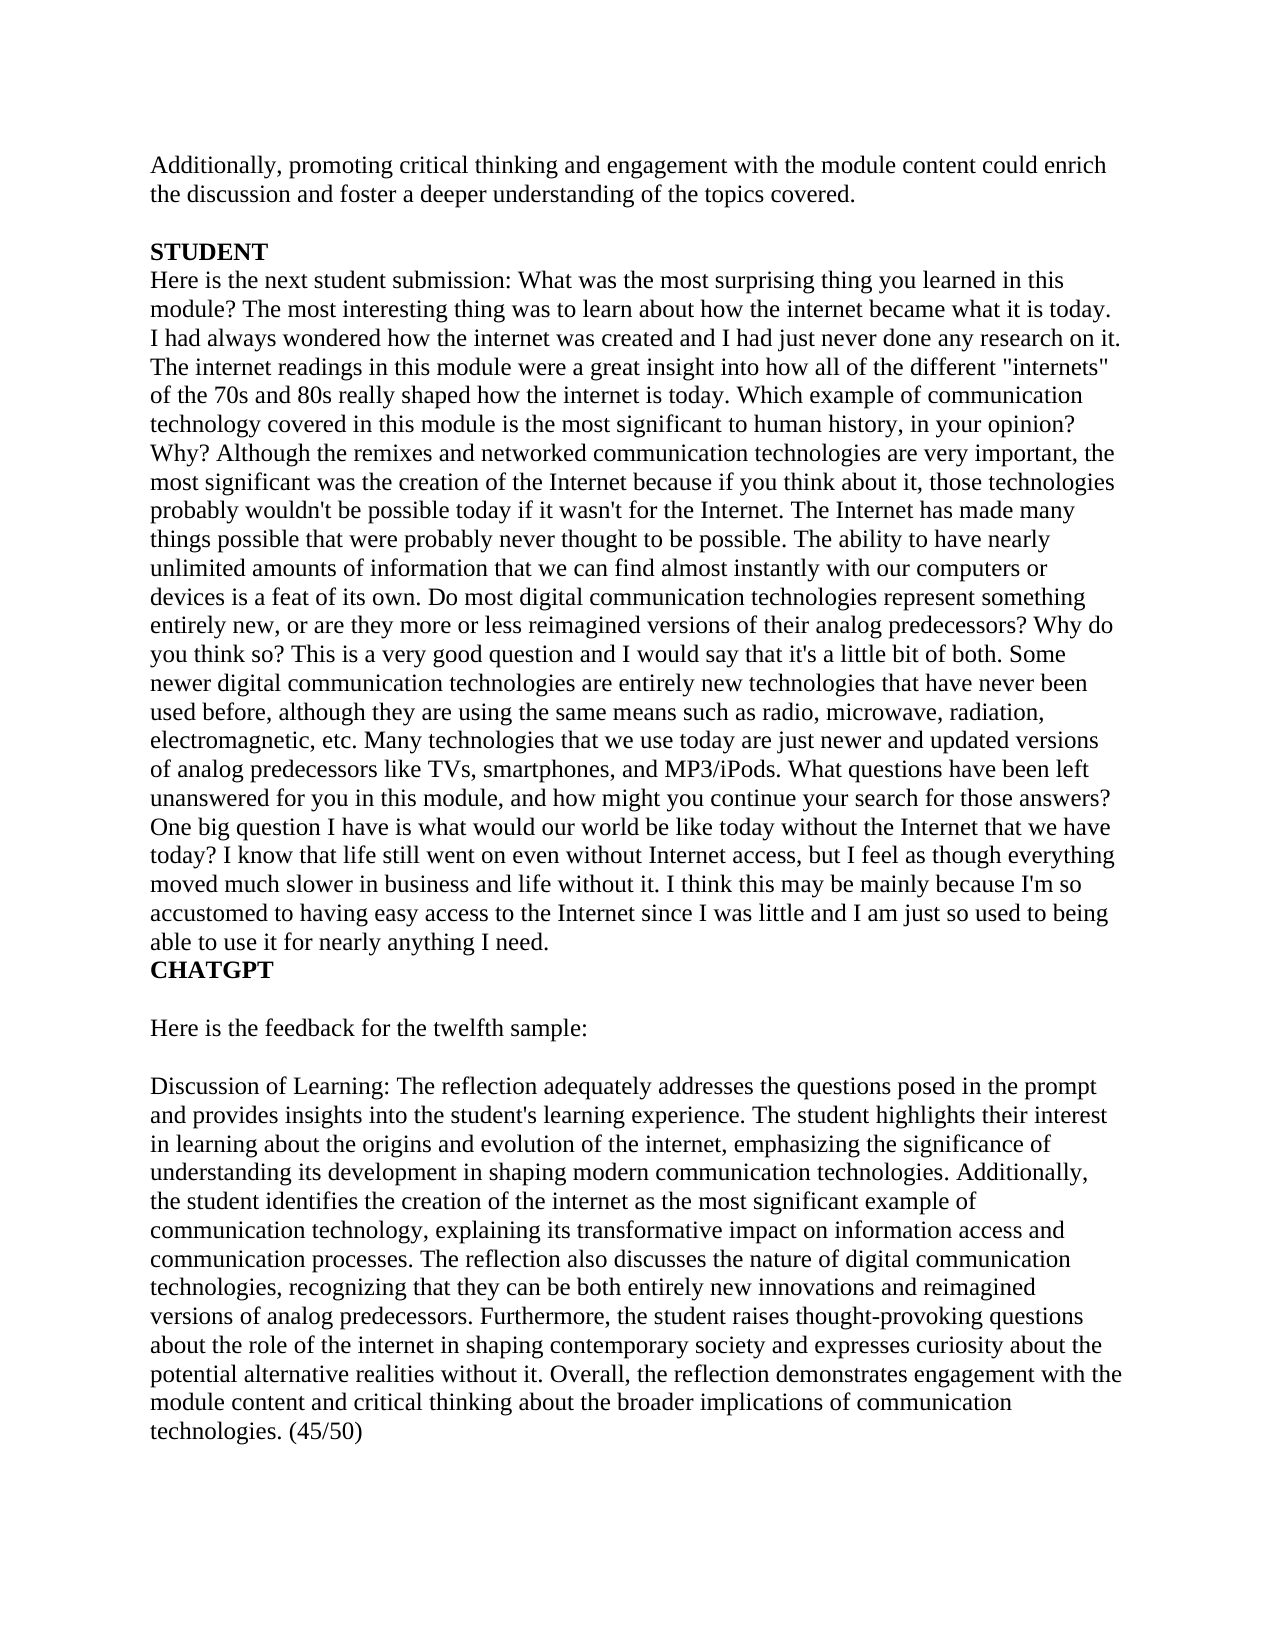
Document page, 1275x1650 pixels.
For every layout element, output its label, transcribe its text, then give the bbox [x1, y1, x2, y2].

text CHATGPT [150, 955, 1125, 984]
text Here is the next student submission: What was the most surprising thing you learned in this module? The most interesting thing was to learn about how the internet became what it is today. I had always wondered how the internet was created and I had just never done any research on it. The internet readings in this module were a great insight into how all of the different "internets" of the 70s and 80s really shaped how the internet is today. Which example of communication technology covered in this module is the most significant to human history, in your opinion? Why? Although the remixes and networked communication technologies are very important, the most significant was the creation of the Internet because if you think about it, those technologies probably wouldn't be possible today if it wasn't for the Internet. The Internet has made many things possible that were probably never thought to be possible. The ability to have nearly unlimited amounts of information that we can find almost instantly with our computers or devices is a feat of its own. Do most digital communication technologies represent something entirely new, or are they more or less reimagined versions of their analog predecessors? Why do you think so? This is a very good question and I would say that it's a little bit of both. Some newer digital communication technologies are entirely new technologies that have never been used before, although they are using the same means such as radio, microwave, radiation, electromagnetic, etc. Many technologies that we use today are just newer and updated versions of analog predecessors like TVs, smartphones, and MP3/iPods. What questions have been left unanswered for you in this module, and how might you continue your search for those answers? One big question I have is what would our world be like today without the Internet that we have today? I know that life still went on even without Internet access, but I feel as though everything moved much slower in business and life without it. I think this may be mainly because I'm so accustomed to having easy access to the Internet since I was little and I am just so used to being able to use it for nearly anything I need. [150, 265, 1125, 955]
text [150, 150, 1125, 207]
text Discussion of Learning: The reflection adequately addresses the questions posed in the prompt and provides insights into the student's learning experience. The student highlights their interest in learning about the origins and evolution of the internet, emphasizing the significance of understanding its development in shaping modern communication technologies. Additionally, the student identifies the creation of the internet as the most significant example of communication technology, explaining its transformative impact on information access and communication processes. The reflection also discusses the nature of digital communication technologies, recognizing that they can be both entirely new innovations and reimagined versions of analog predecessors. Furthermore, the student raises thought-provoking questions about the role of the internet in shaping contemporary society and expresses curiosity about the potential alternative realities without it. Overall, the reflection demonstrates engagement with the module content and critical thinking about the broader implications of communication technologies. (45/50) [150, 1071, 1125, 1445]
text Here is the feedback for the twelfth sample: [150, 1013, 1125, 1042]
text STUDENT [150, 237, 1125, 265]
